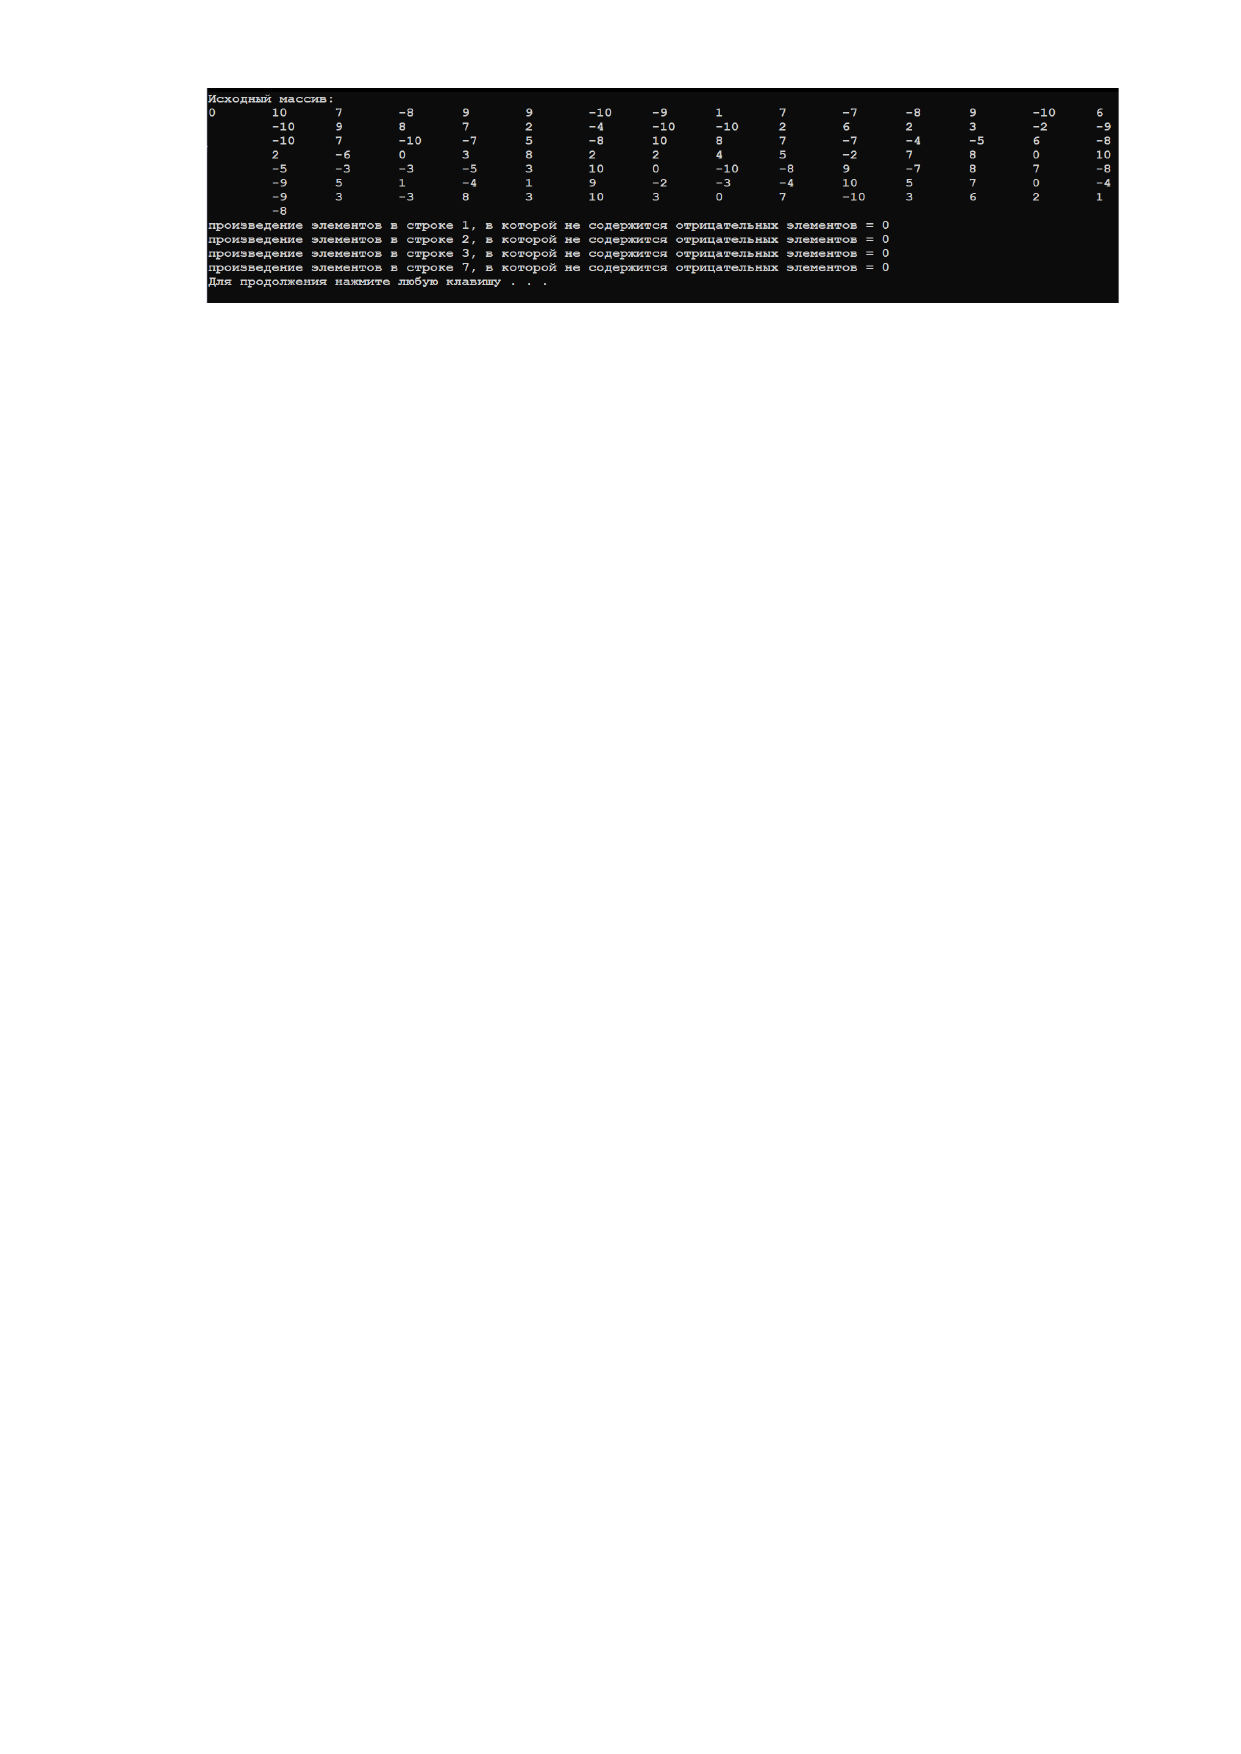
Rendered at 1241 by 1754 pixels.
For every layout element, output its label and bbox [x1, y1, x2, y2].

picture [206, 88, 1119, 303]
